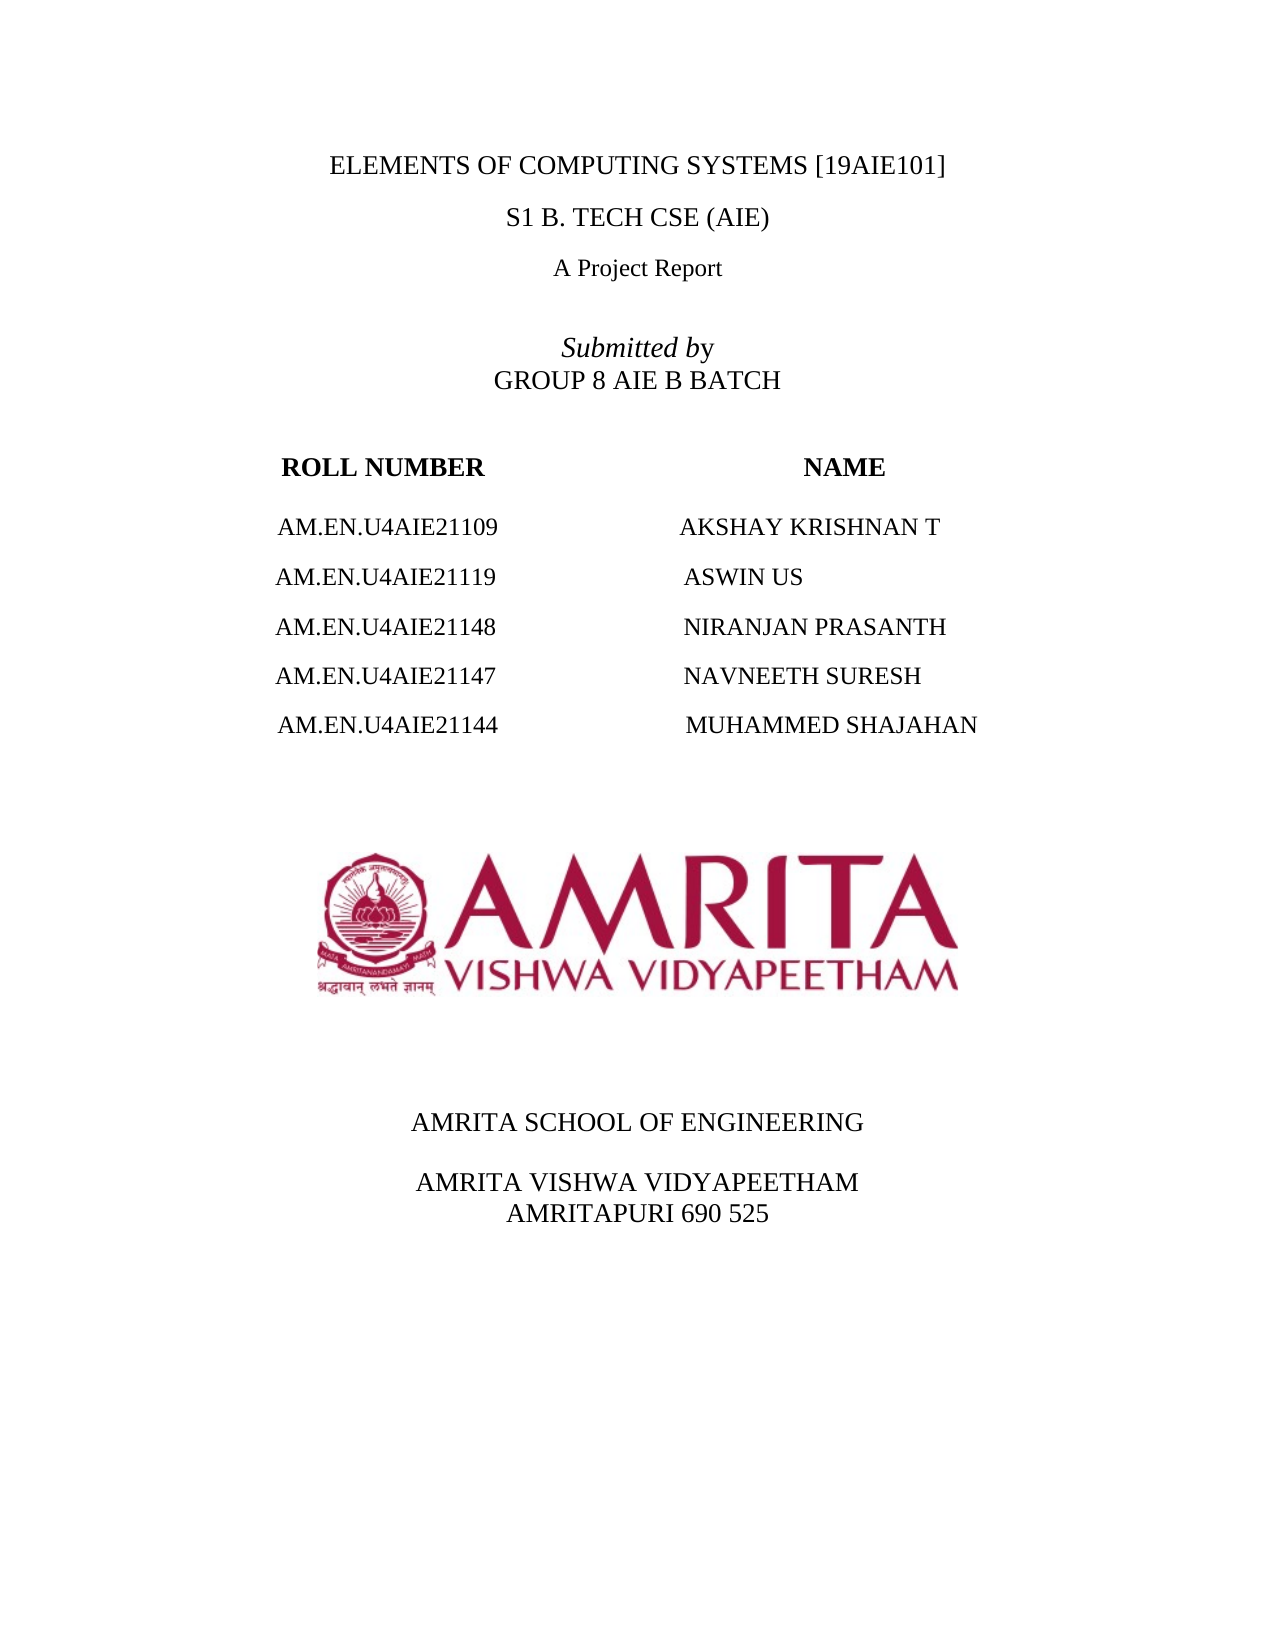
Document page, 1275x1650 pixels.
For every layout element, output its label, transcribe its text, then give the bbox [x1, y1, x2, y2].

text AMRITA SCHOOL OF ENGINEERING [329, 1106, 946, 1137]
text AMRITA VISHWA VIDYAPEETHAM AMRITAPURI 690 525 [413, 1166, 861, 1228]
text ROLL NUMBER NAME [281, 451, 1135, 482]
text AM.EN.U4AIE21144 MUHAMMED SHAJAHAN [139, 710, 1135, 739]
text AM.EN.U4AIE21109 AKSHAY KRISHNAN T [139, 512, 1135, 541]
text A Project Report [329, 253, 946, 281]
picture [317, 852, 959, 997]
text Submitted by [329, 331, 947, 364]
text AM.EN.U4AIE21119 ASWIN US [275, 562, 1135, 591]
text GROUP 8 AIE B BATCH [329, 364, 946, 396]
text ELEMENTS OF COMPUTING SYSTEMS [19AIE101] S1 B. TECH CSE (AIE) [329, 149, 946, 232]
text AM.EN.U4AIE21148 NIRANJAN PRASANTH AM.EN.U4AIE21147 NAVNEETH SURESH [275, 612, 972, 689]
